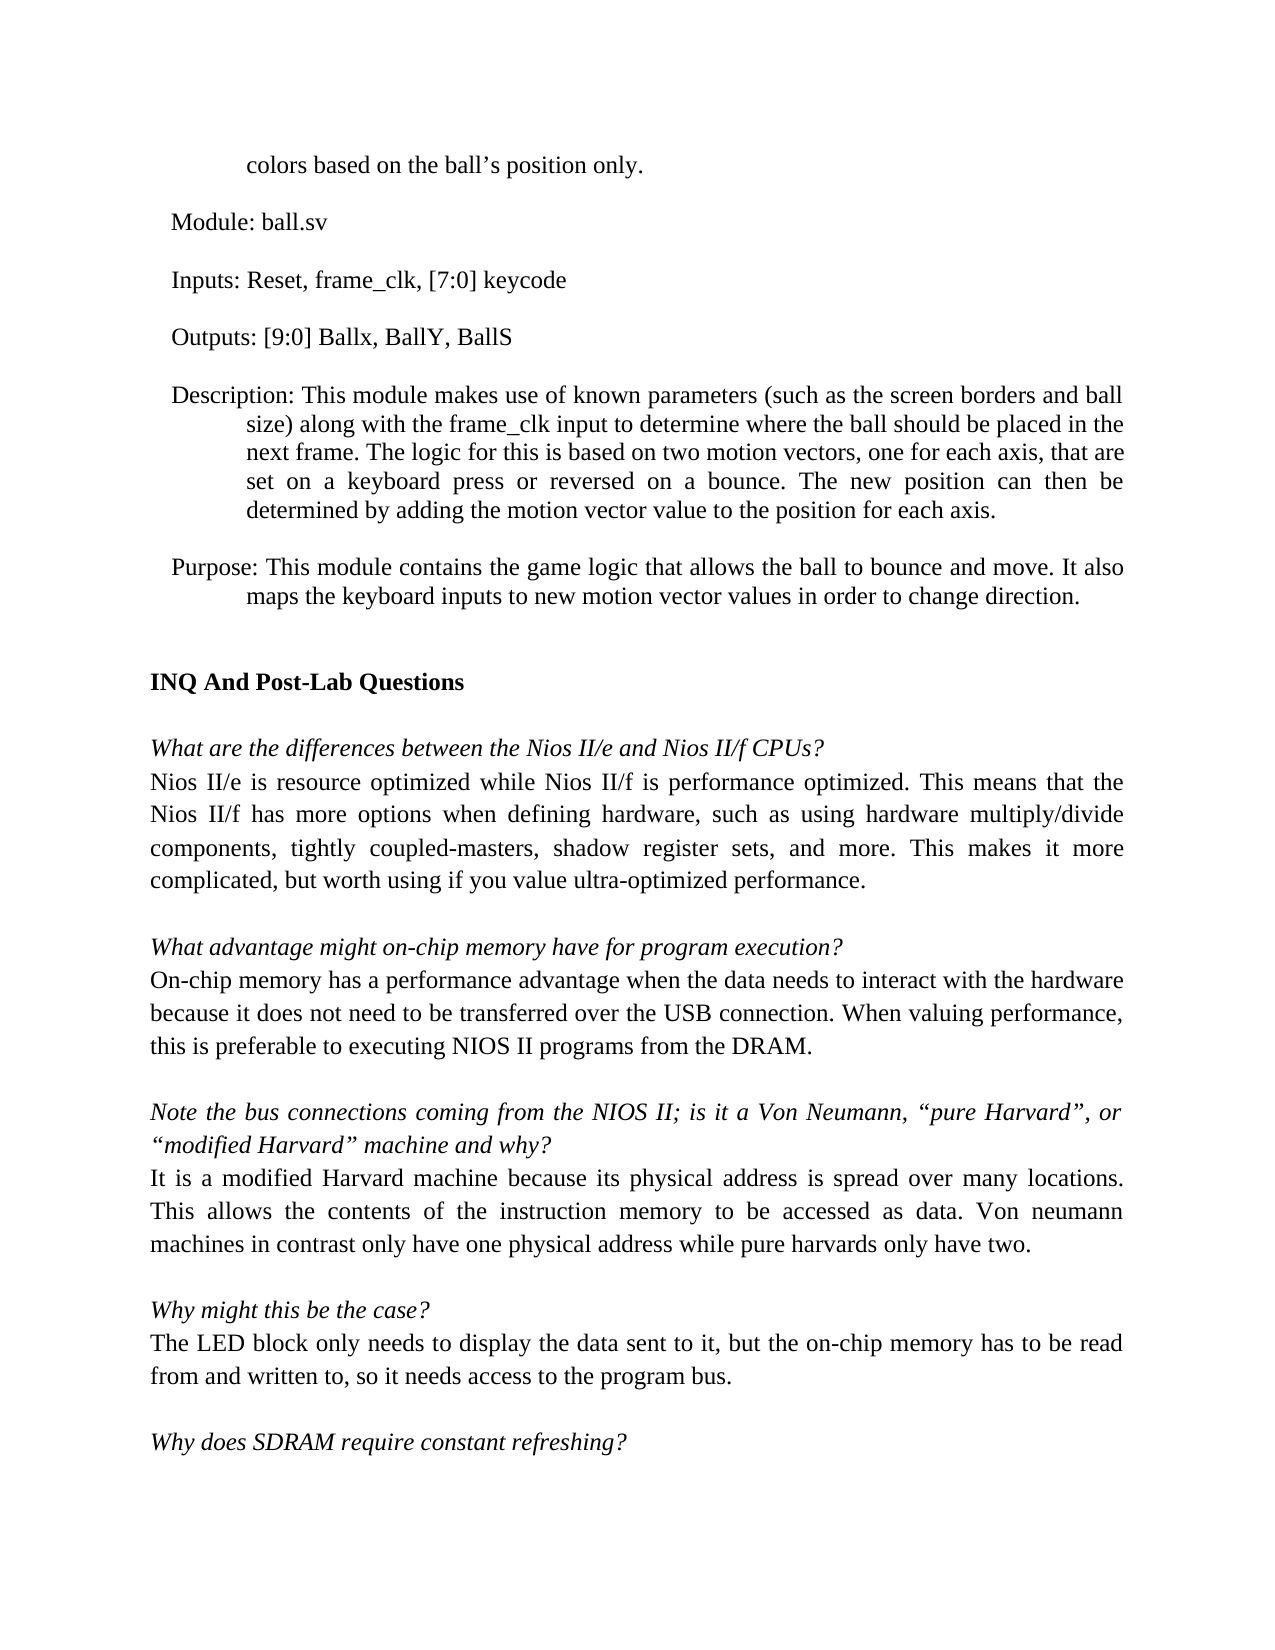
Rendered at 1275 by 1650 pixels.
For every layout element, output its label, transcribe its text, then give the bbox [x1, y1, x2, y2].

text Why might this be the case? [150, 1295, 1125, 1324]
text Why does SDRAM require constant refreshing? [150, 1427, 1125, 1456]
text Description: This module makes use of known parameters (such as the screen borders and ball size) along with the frame_clk input to determine where the ball should be placed in the next frame. The logic for this is based on two motion vectors, one for each axis, that are set on a keyboard press or reversed on a bounce. The new position can then be determined by adding the motion vector value to the position for each axis. [171, 380, 1125, 524]
text Note the bus connections coming from the NIOS II; is it a Von Neumann, “pure Harvard”, or “modified Harvard” machine and why? [150, 1097, 1125, 1158]
text On-chip memory has a performance advantage when the data needs to interact with the hardware because it does not need to be transferred over the USB connection. When valuing performance, this is preferable to executing NIOS II programs from the DRAM. [150, 965, 1125, 1059]
text Inputs: Reset, frame_clk, [7:0] keycode [171, 265, 1125, 294]
text What advantage might on-chip memory have for program execution? [150, 932, 1125, 960]
text Outputs: [9:0] Ballx, BallY, BallS [171, 322, 1125, 351]
text Nios II/e is resource optimized while Nios II/f is performance optimized. This means that the Nios II/f has more options when defining hardware, such as using hardware multiply/divide components, tightly coupled-masters, shadow register sets, and more. This makes it more complicated, but worth using if you value ultra-optimized performance. [150, 767, 1125, 894]
text Purpose: This module contains the game logic that allows the ball to bounce and move. It also maps the keyboard inputs to new motion vector values in order to change direction. [171, 552, 1125, 610]
text Module: ball.sv [171, 207, 1125, 236]
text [171, 150, 1125, 179]
text The LED block only needs to display the data sent to it, but the on-chip memory has to be read from and written to, so it needs access to the program bus. [150, 1328, 1125, 1390]
text INQ And Post-Lab Questions [150, 667, 1125, 696]
text It is a modified Harvard machine because its physical address is spread over many locations. This allows the contents of the instruction memory to be accessed as data. Von neumann machines in contrast only have one physical address while pure harvards only have two. [150, 1163, 1125, 1258]
text What are the differences between the Nios II/e and Nios II/f CPUs? [150, 733, 1125, 762]
